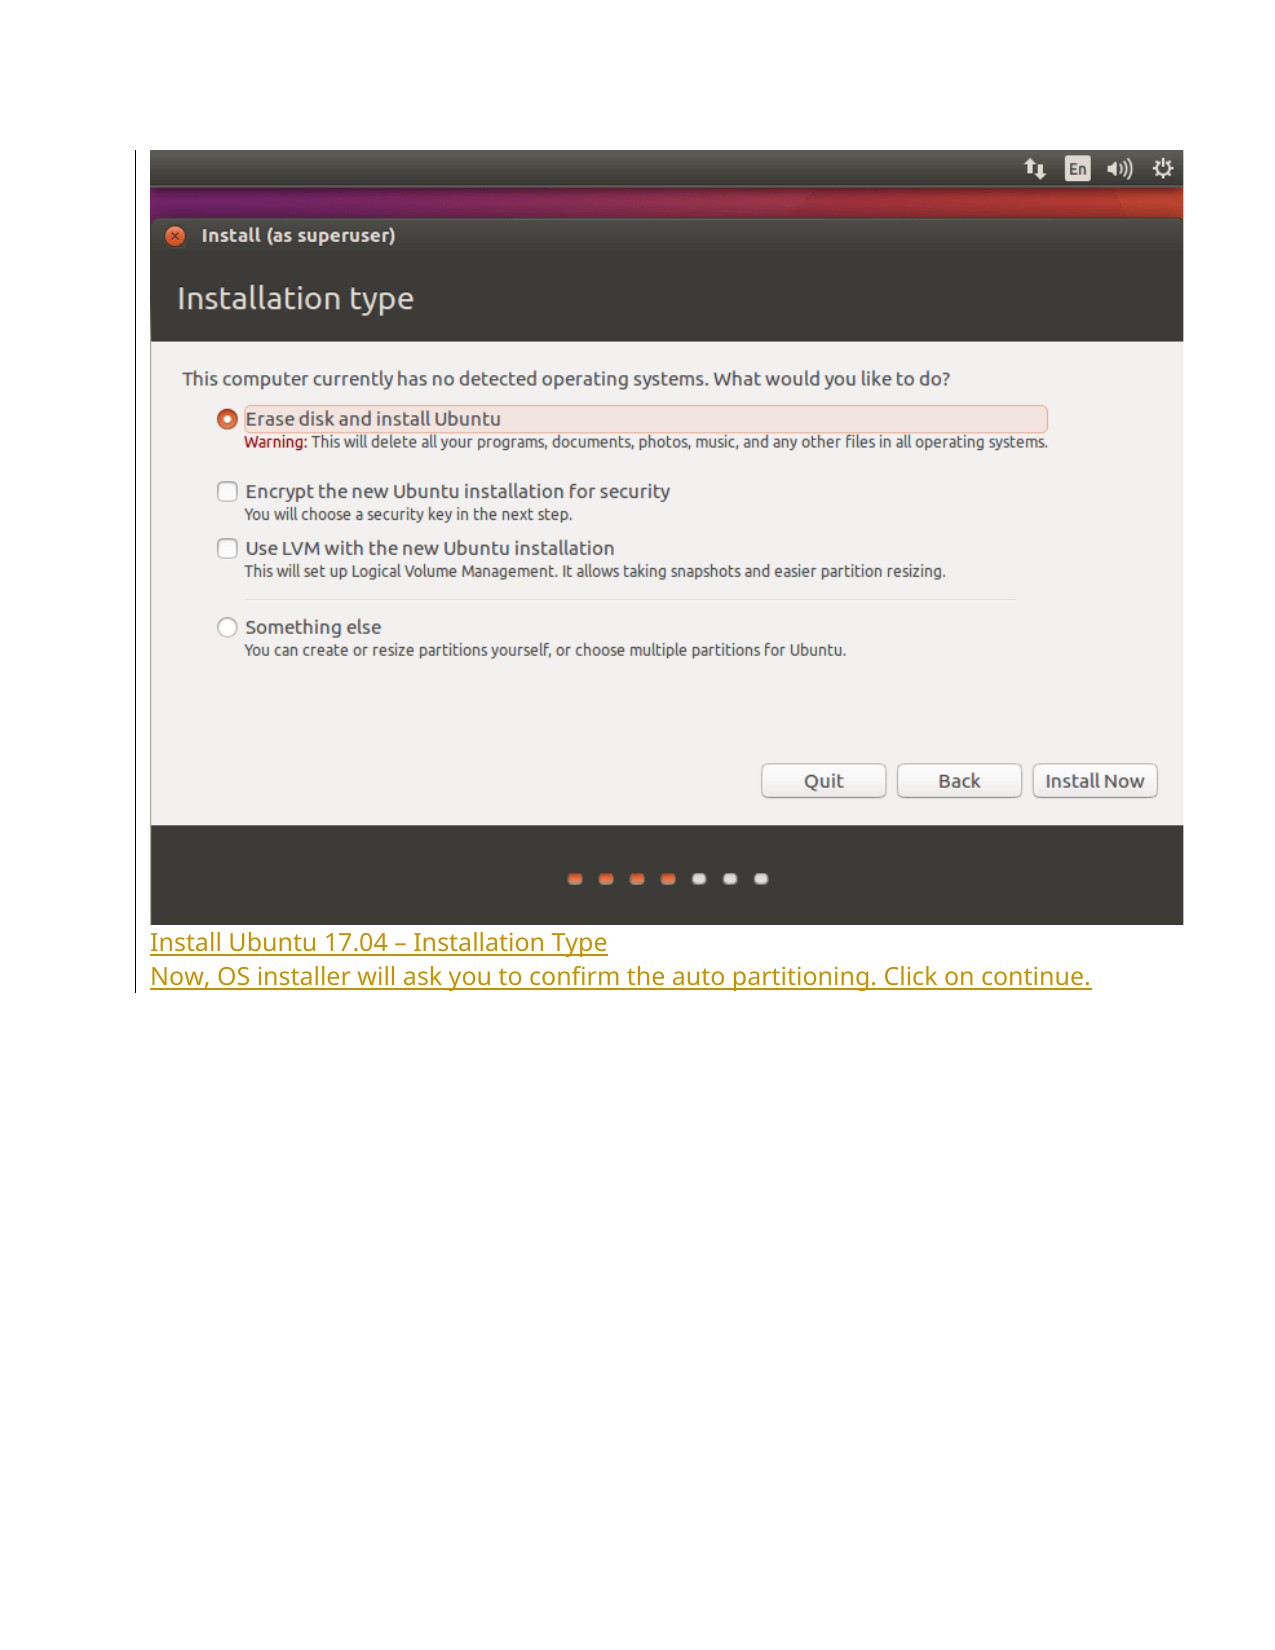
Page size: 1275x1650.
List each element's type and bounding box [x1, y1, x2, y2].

picture [150, 150, 1184, 925]
